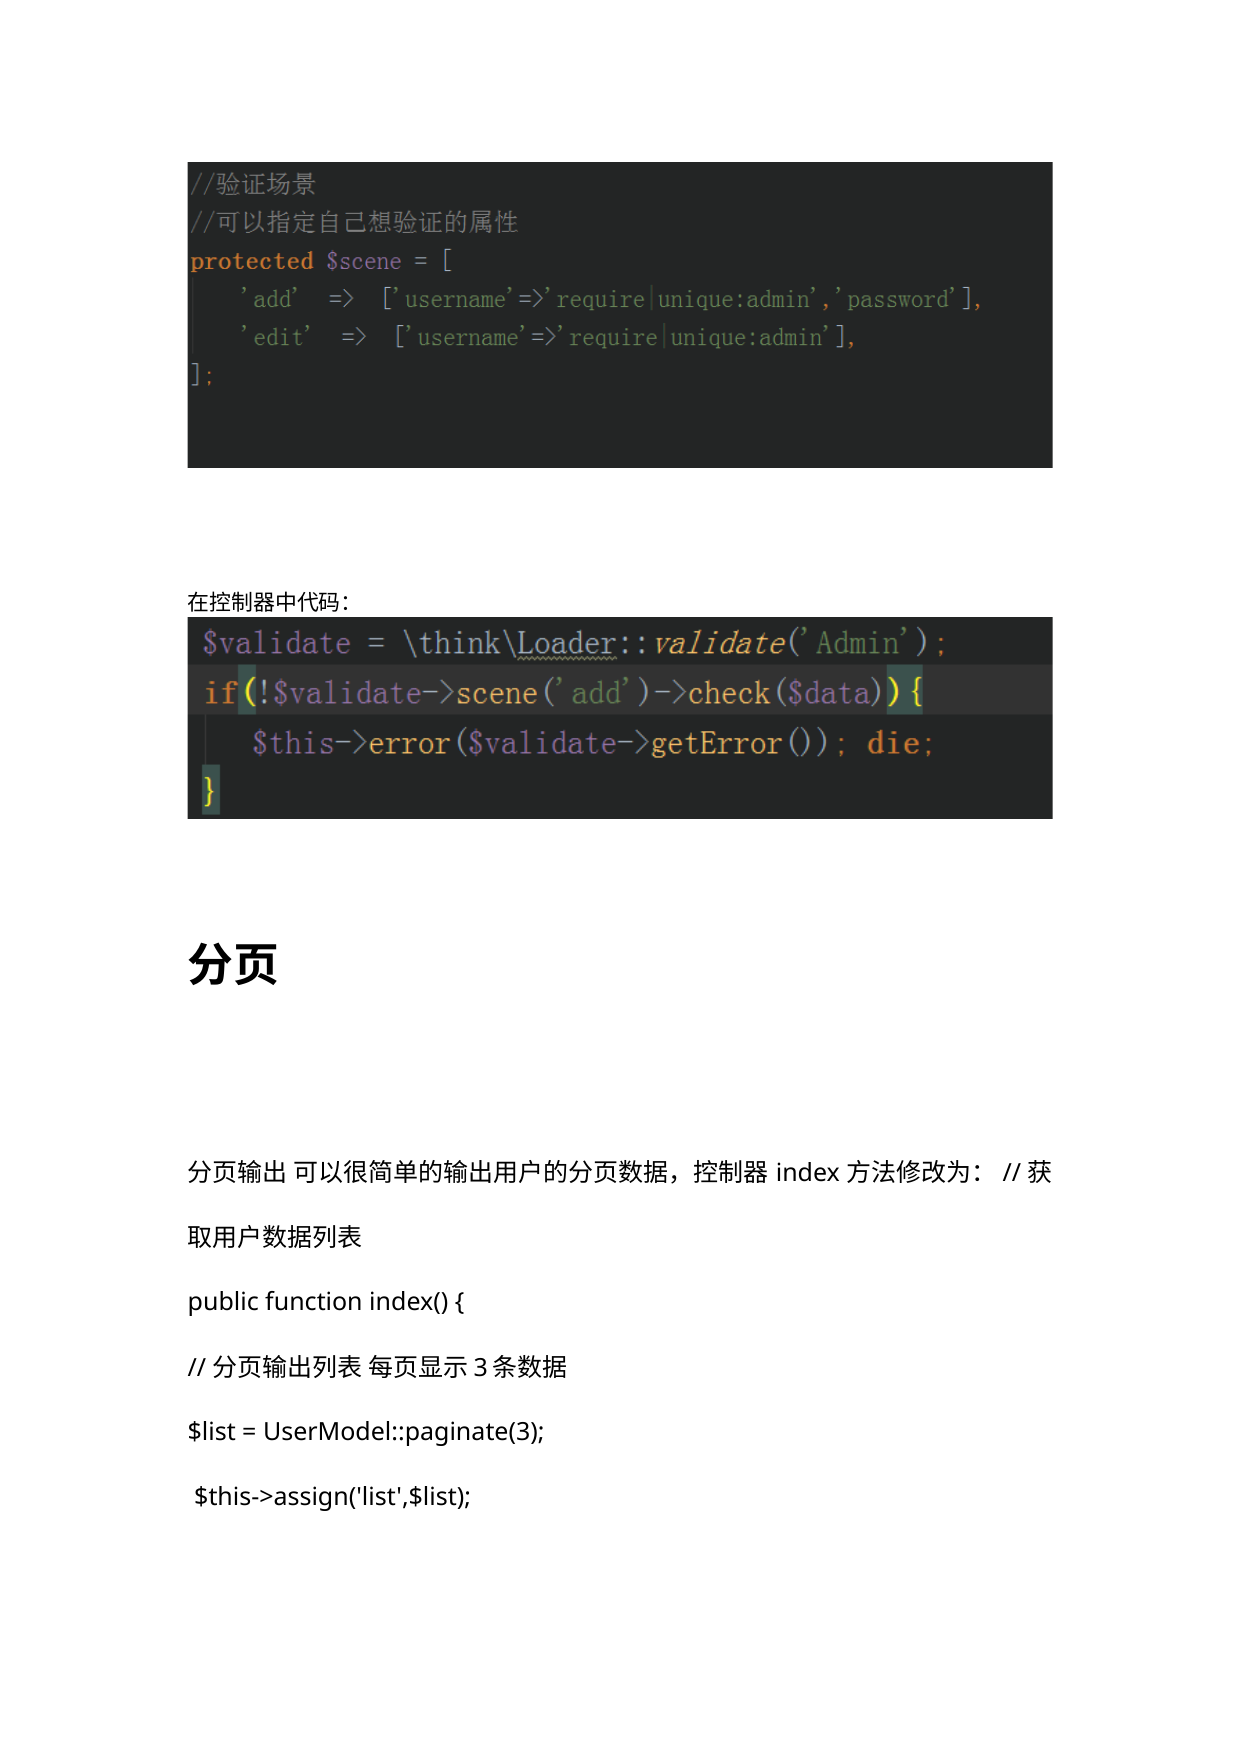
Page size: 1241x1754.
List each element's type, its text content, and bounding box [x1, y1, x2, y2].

text // 分页输出列表 每页显示3条数据 [187, 1333, 1053, 1398]
picture [187, 162, 1053, 468]
subtitle 分页 [187, 912, 1053, 1010]
text public function index() { [187, 1268, 1053, 1333]
text 分页输出 可以很简单的输出用户的分页数据，控制器 index 方法修改为： // 获取用户数据列表 [187, 1138, 1053, 1268]
text $this->assign('list',$list); [187, 1463, 1053, 1528]
text $list = UserModel::paginate(3); [187, 1398, 1053, 1463]
picture [187, 617, 1053, 819]
text 在控制器中代码： [187, 584, 1053, 617]
